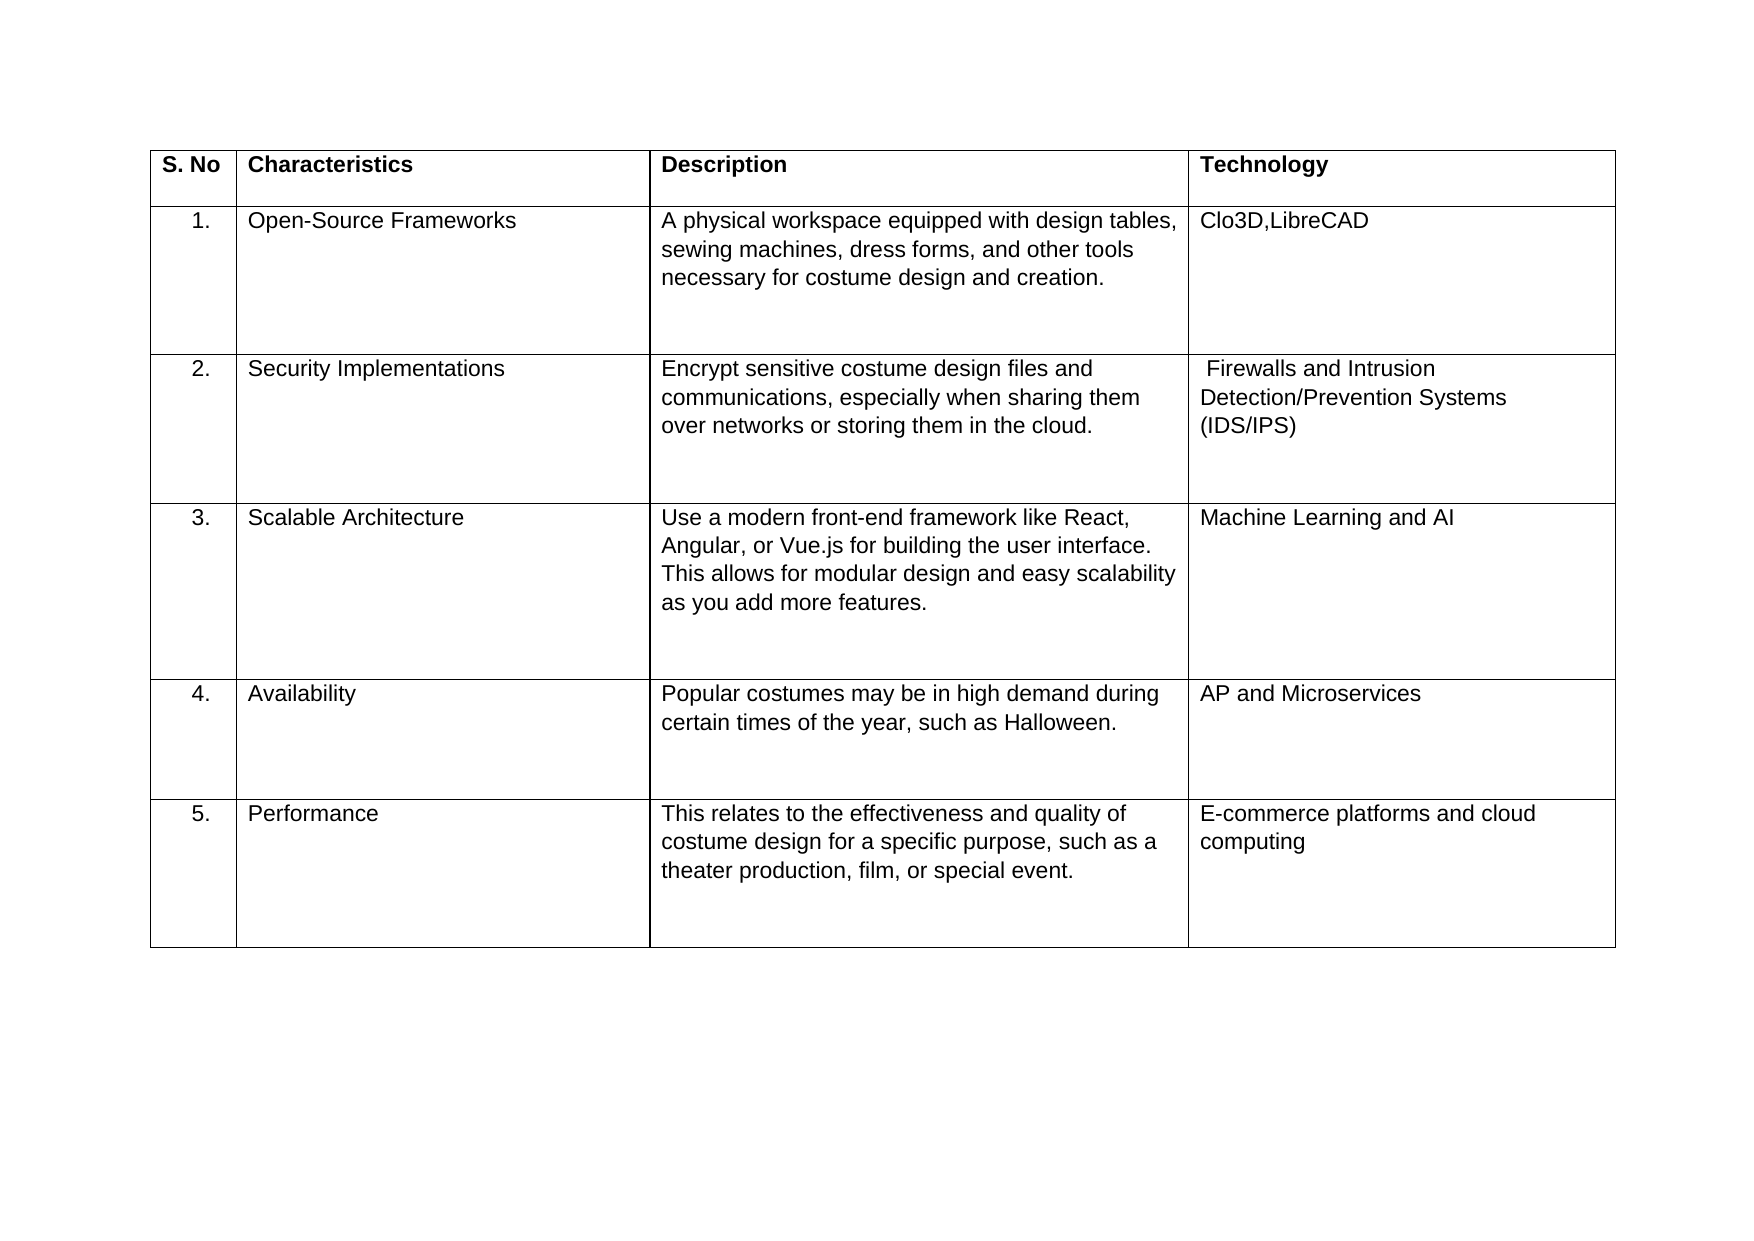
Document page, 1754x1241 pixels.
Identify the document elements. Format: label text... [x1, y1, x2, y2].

table_cell AP and Microservices [1189, 680, 1615, 799]
table_cell Availability [237, 680, 649, 799]
table_cell Encrypt sensitive costume design files and communications, especially when sharing them over networks or storing them in the cloud. [651, 355, 1188, 502]
table_cell [151, 355, 236, 502]
table_header S. No [151, 151, 236, 206]
table_cell Use a modern front-end framework like React, Angular, or Vue.js for building the user interface. This allows for modular design and easy scalability as you add more features. [651, 504, 1188, 679]
table_cell Security Implementations [237, 355, 649, 502]
table_cell Open-Source Frameworks [237, 207, 649, 354]
table_cell Machine Learning and AI [1189, 504, 1615, 679]
table_cell E-commerce platforms and cloud computing [1189, 800, 1615, 947]
table_cell Firewalls and Intrusion Detection/Prevention Systems (IDS/IPS) [1189, 355, 1615, 502]
table_cell This relates to the effectiveness and quality of costume design for a specific purpose, such as a theater production, film, or special event. [651, 800, 1188, 947]
table_cell [151, 680, 236, 799]
table_cell Clo3D,LibreCAD [1189, 207, 1615, 354]
table_header Characteristics [237, 151, 649, 206]
table_cell [151, 800, 236, 947]
table_cell [151, 207, 236, 354]
table_cell Popular costumes may be in high demand during certain times of the year, such as Halloween. [651, 680, 1188, 799]
table_header Description [651, 151, 1188, 206]
table_cell A physical workspace equipped with design tables, sewing machines, dress forms, and other tools necessary for costume design and creation. [651, 207, 1188, 354]
table_cell [151, 504, 236, 679]
table_cell Scalable Architecture [237, 504, 649, 679]
table_cell Performance [237, 800, 649, 947]
table_header Technology [1189, 151, 1615, 206]
